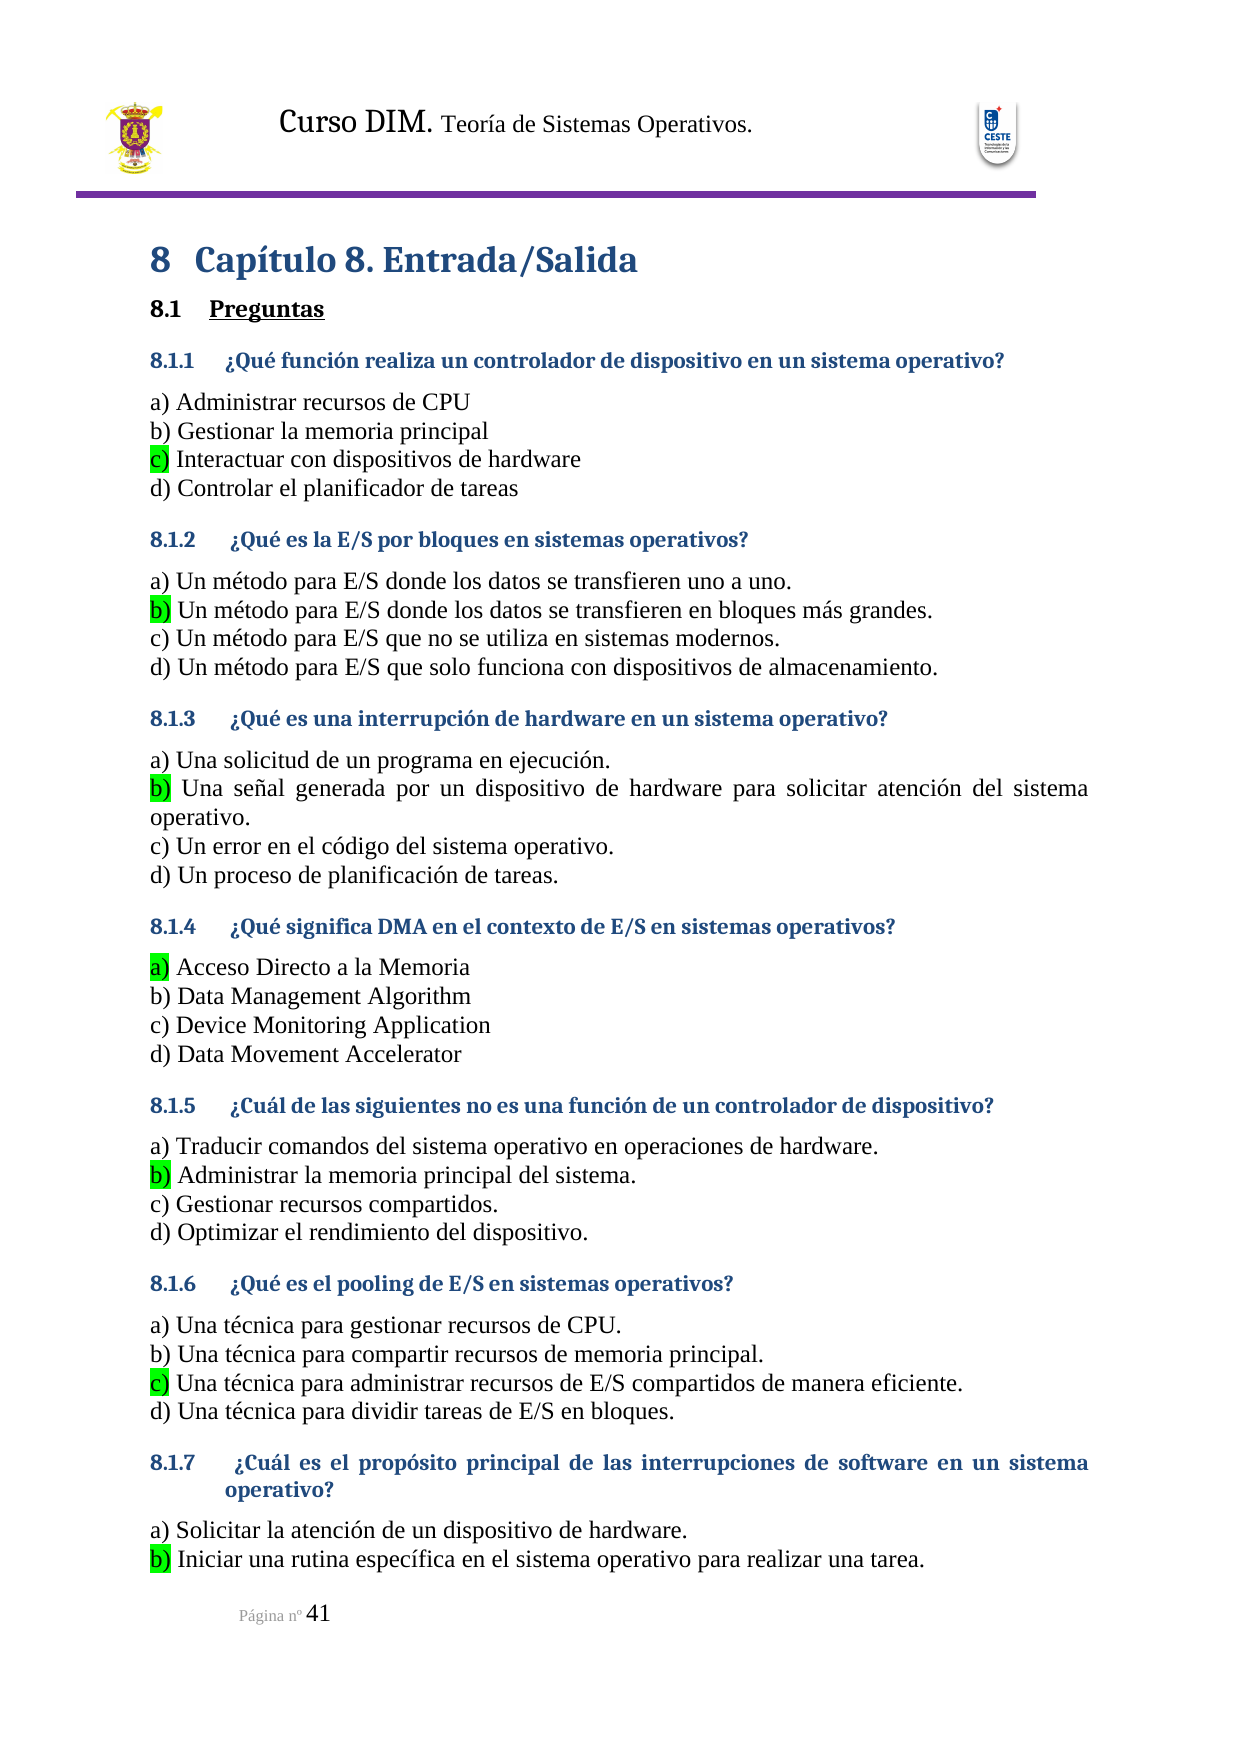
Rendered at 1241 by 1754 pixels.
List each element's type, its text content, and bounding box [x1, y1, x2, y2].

list d) Data Movement Accelerator [150, 1039, 1090, 1067]
list a) Una técnica para gestionar recursos de CPU. [150, 1310, 1090, 1339]
subtitle Capítulo 8. Entrada/Salida [150, 239, 1090, 282]
subtitle Preguntas [150, 294, 1090, 323]
list b) Una señal generada por un dispositivo de hardware para solicitar atención del sistema operativo. [150, 773, 1090, 831]
list a) Una solicitud de un programa en ejecución. [150, 745, 1090, 773]
list b) Un método para E/S donde los datos se transfieren en bloques más grandes. [171, 595, 1090, 623]
subtitle ¿Cuál es el propósito principal de las interrupciones de software en un sistema operativo? [150, 1450, 1090, 1503]
list a) Administrar recursos de CPU [150, 387, 1090, 416]
list d) Optimizar el rendimiento del dispositivo. [150, 1217, 1090, 1246]
list b) Data Management Algorithm [150, 981, 1090, 1010]
subtitle ¿Qué significa DMA en el contexto de E/S en sistemas operativos? [150, 913, 1090, 940]
picture [105, 102, 163, 174]
list b) Gestionar la memoria principal [150, 416, 1090, 444]
list a) Un método para E/S donde los datos se transfieren uno a uno. [150, 566, 1090, 595]
list c) Un error en el código del sistema operativo. [150, 831, 1090, 860]
list c) Interactuar con dispositivos de hardware [150, 444, 1090, 473]
list c) Una técnica para administrar recursos de E/S compartidos de manera eficiente. [169, 1368, 1090, 1396]
subtitle ¿Qué es la E/S por bloques en sistemas operativos? [150, 527, 1090, 553]
subtitle ¿Qué es el pooling de E/S en sistemas operativos? [150, 1271, 1090, 1298]
list c) Device Monitoring Application [150, 1010, 1090, 1039]
list c) Un método para E/S que no se utiliza en sistemas modernos. [150, 623, 1090, 652]
list a) Acceso Directo a la Memoria [150, 952, 1090, 981]
subtitle ¿Qué función realiza un controlador de dispositivo en un sistema operativo? [150, 348, 1090, 374]
subtitle ¿Cuál de las siguientes no es una función de un controlador de dispositivo? [150, 1092, 1090, 1119]
list b) Administrar la memoria principal del sistema. [171, 1160, 1090, 1189]
picture [972, 102, 1023, 174]
list b) Una técnica para compartir recursos de memoria principal. [150, 1339, 1090, 1368]
list d) Controlar el planificador de tareas [150, 473, 1090, 502]
list d) Un método para E/S que solo funciona con dispositivos de almacenamiento. [150, 652, 1090, 681]
subtitle ¿Qué es una interrupción de hardware en un sistema operativo? [150, 706, 1090, 732]
list a) Solicitar la atención de un dispositivo de hardware. [150, 1515, 1090, 1544]
list a) Traducir comandos del sistema operativo en operaciones de hardware. [150, 1131, 1090, 1160]
list d) Un proceso de planificación de tareas. [150, 860, 1090, 888]
list b) Iniciar una rutina específica en el sistema operativo para realizar una tarea. [171, 1544, 1090, 1573]
list d) Una técnica para dividir tareas de E/S en bloques. [150, 1396, 1090, 1425]
list c) Gestionar recursos compartidos. [150, 1189, 1090, 1217]
